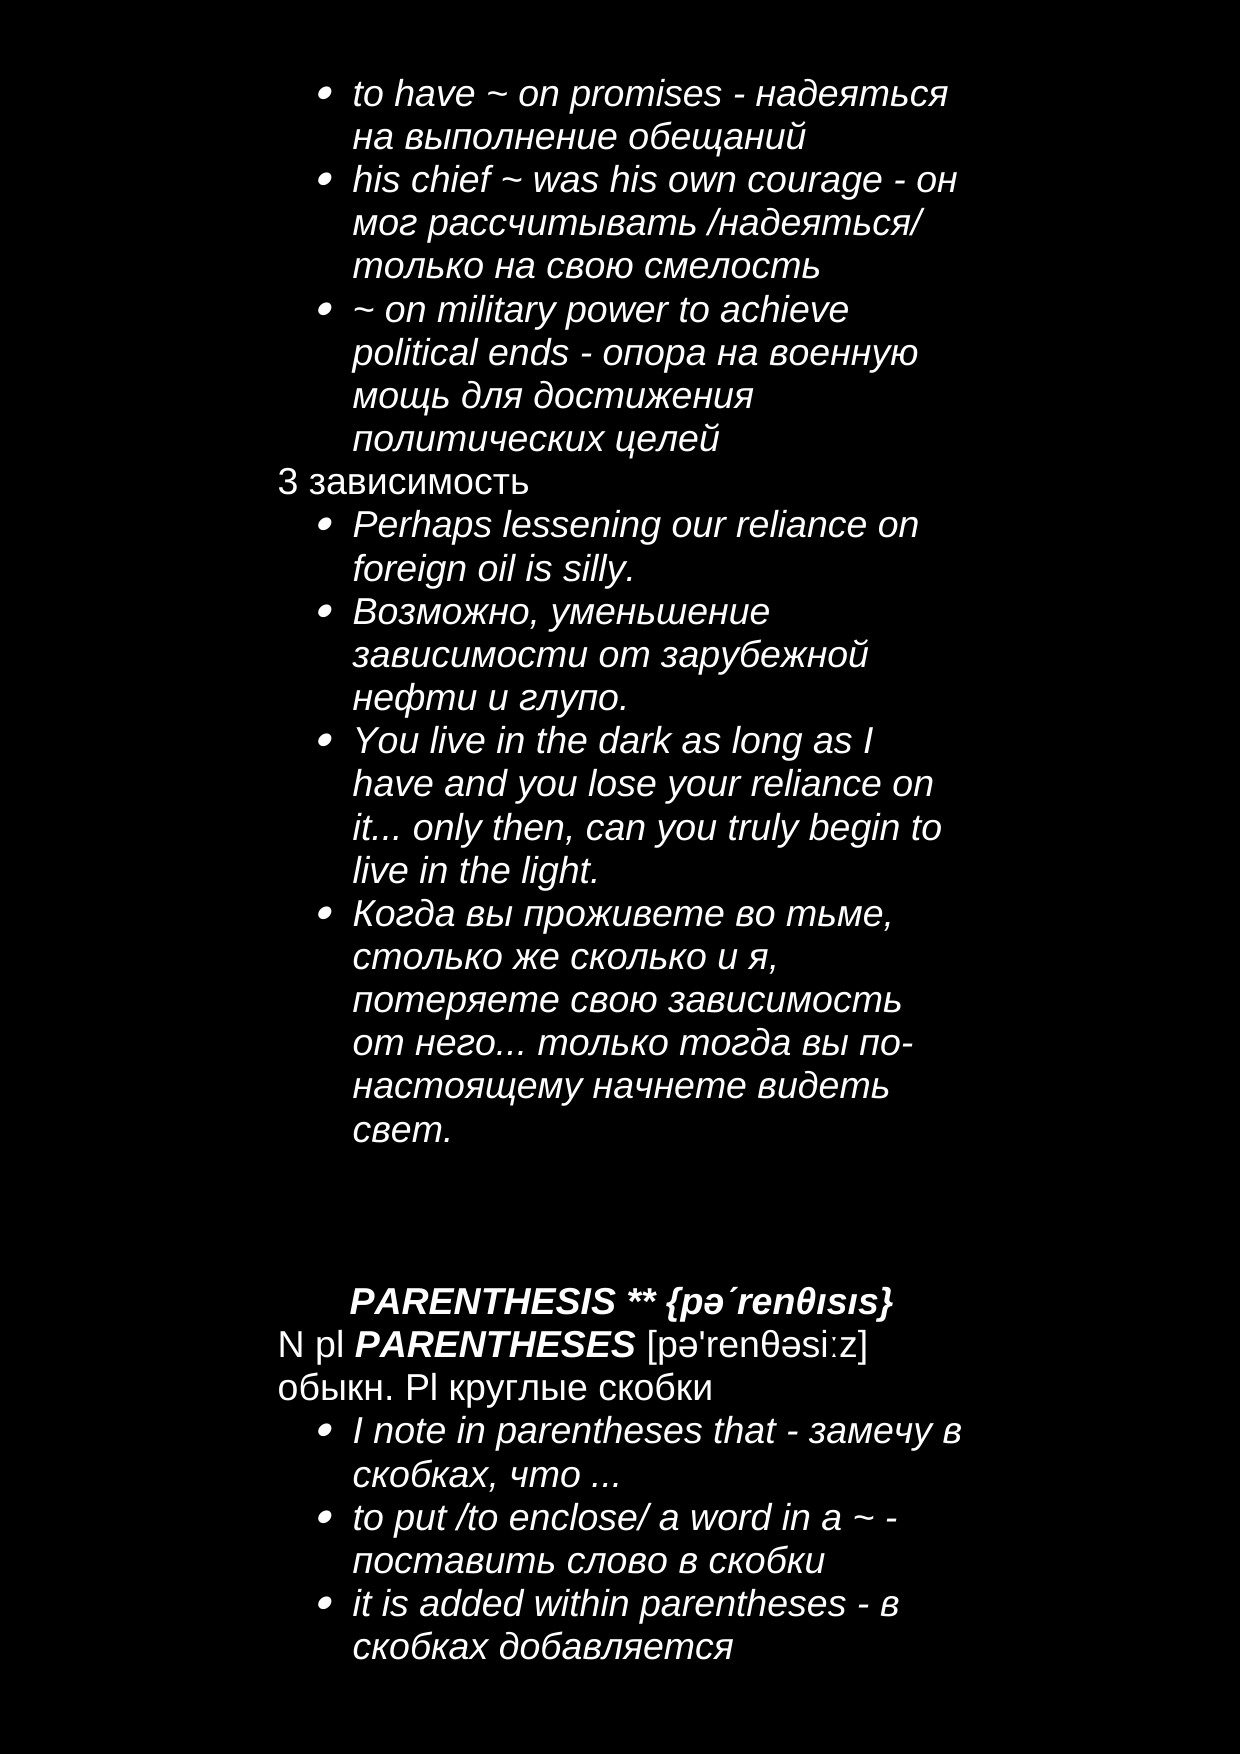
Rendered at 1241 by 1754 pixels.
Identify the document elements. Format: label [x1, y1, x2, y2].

table_header [270, 62, 976, 1677]
